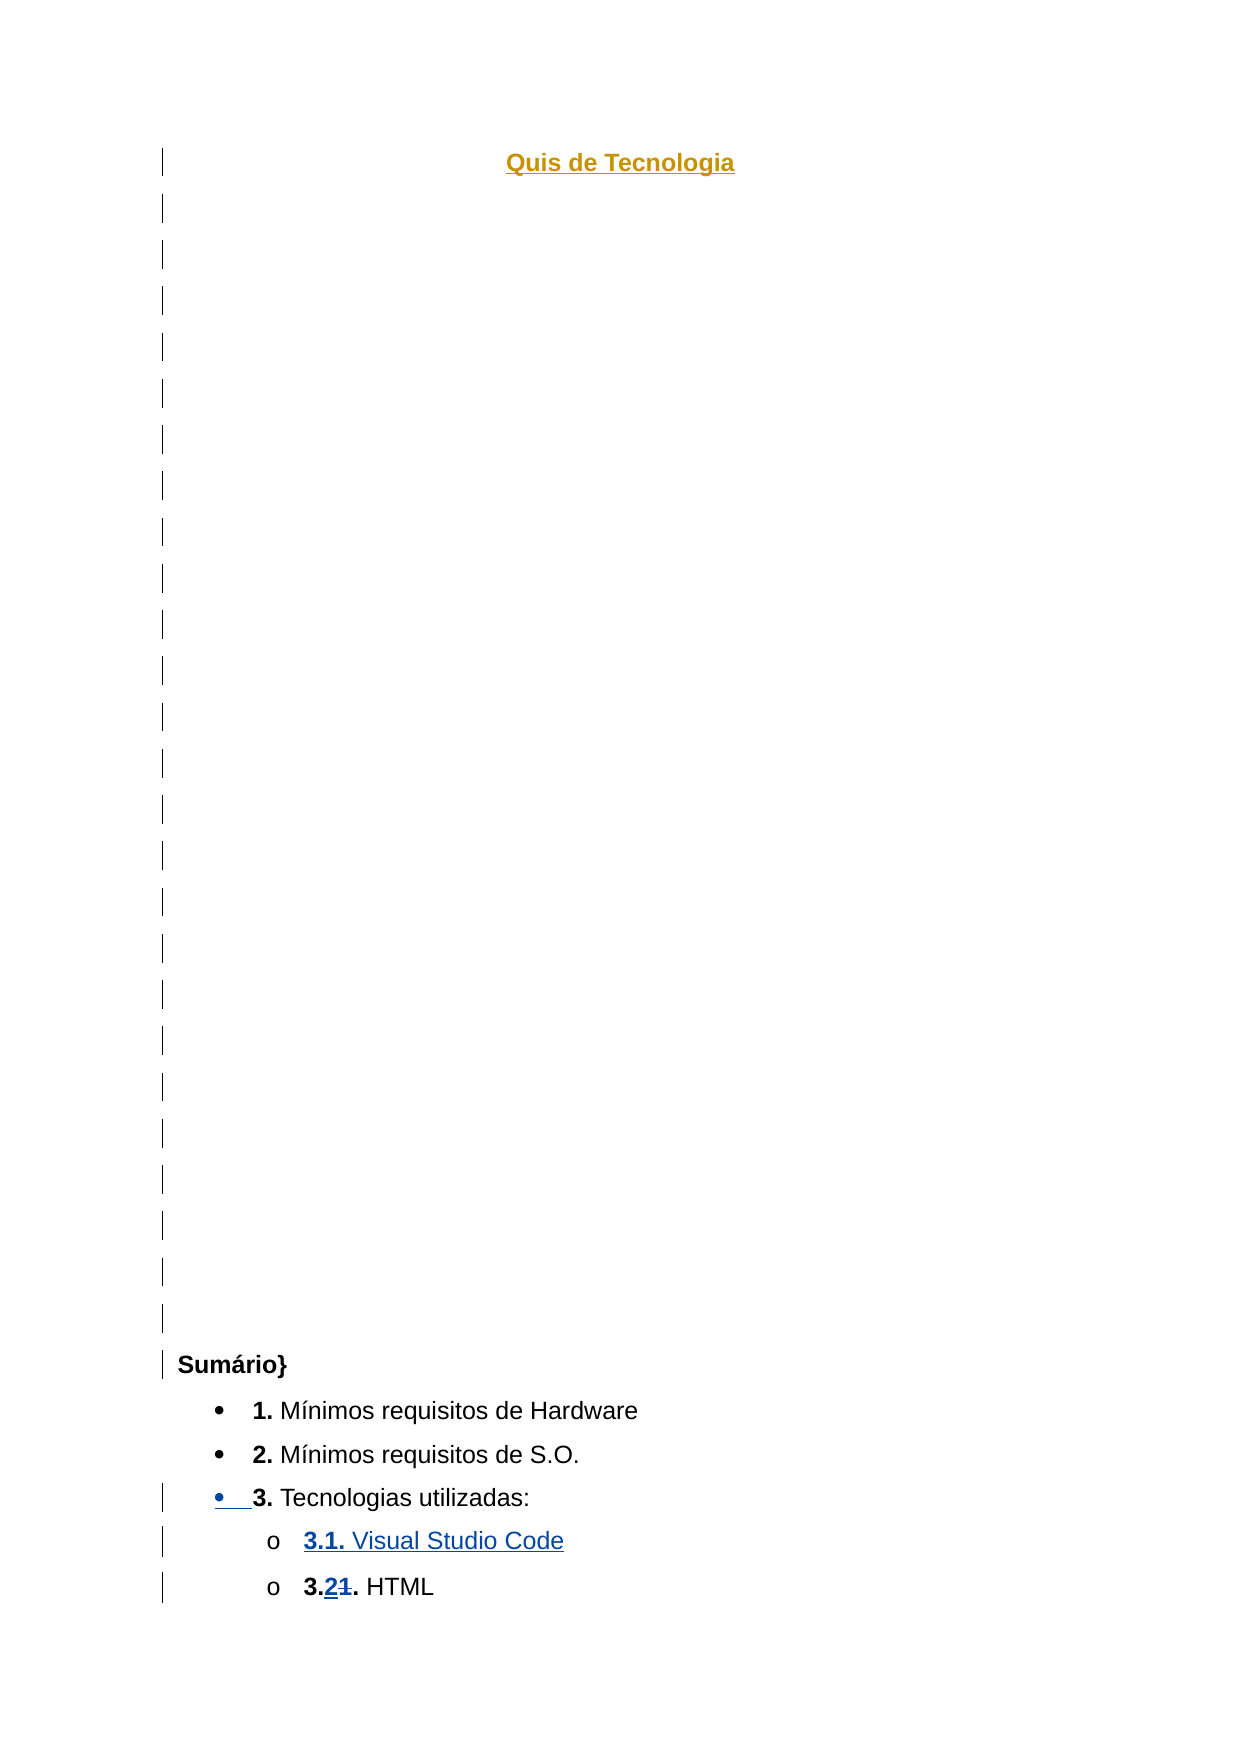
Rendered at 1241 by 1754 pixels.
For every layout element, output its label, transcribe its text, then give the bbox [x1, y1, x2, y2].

list 1. Mínimos requisitos de Hardware [215, 1396, 1063, 1425]
text Sumário} [177, 1350, 1063, 1379]
list 3.. HTML [266, 1572, 1063, 1603]
list 3. Tecnologias utilizadas: [215, 1483, 1063, 1512]
list 2. Mínimos requisitos de S.O. [215, 1439, 1063, 1468]
